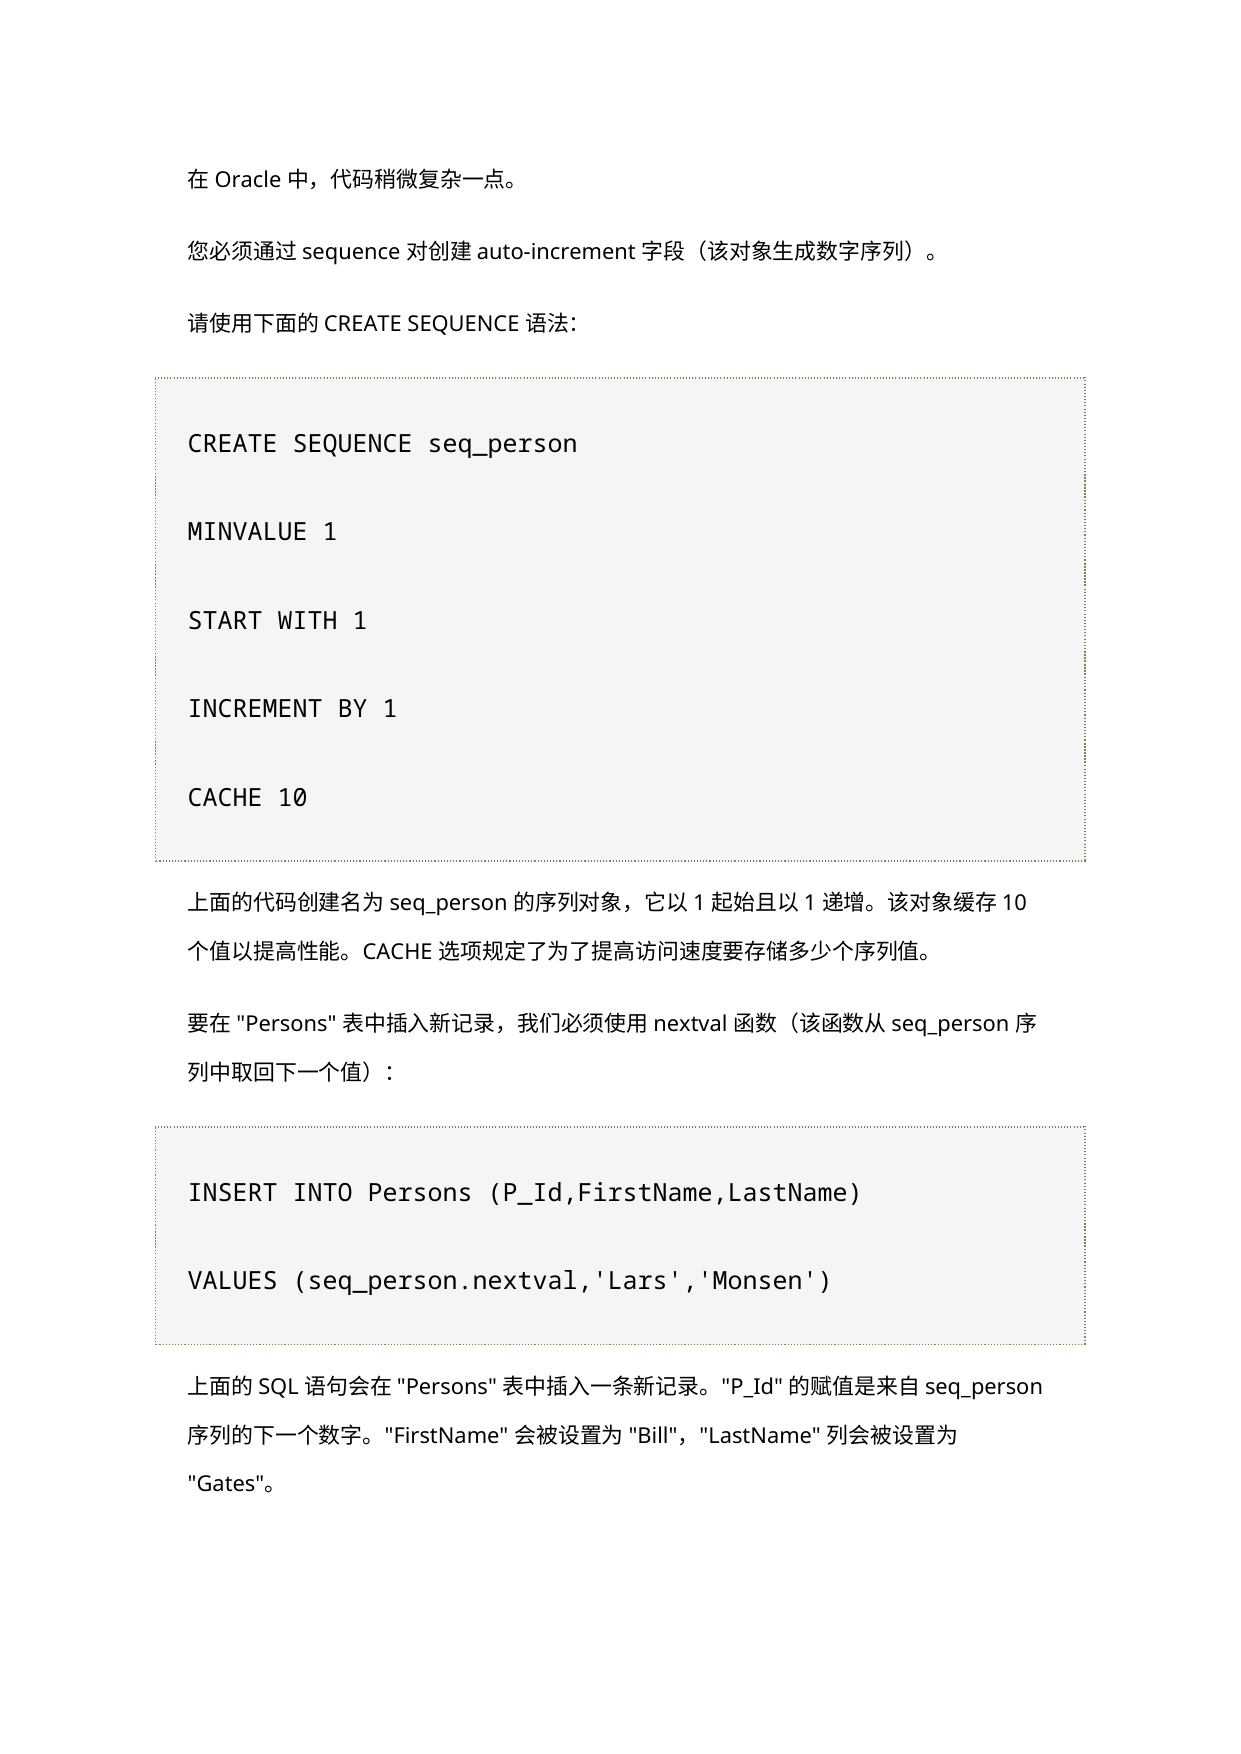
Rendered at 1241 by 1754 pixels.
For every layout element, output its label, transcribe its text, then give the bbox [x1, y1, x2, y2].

text INCREMENT BY 1 [155, 643, 1086, 731]
text 要在 "Persons" 表中插入新记录，我们必须使用 nextval 函数（该函数从 seq_person 序列中取回下一个值）： [187, 1006, 1053, 1087]
text 请使用下面的 CREATE SEQUENCE 语法： [187, 306, 1053, 338]
text 您必须通过 sequence 对创建 auto-increment 字段（该对象生成数字序列）。 [187, 234, 1053, 266]
text MINVALUE 1 [155, 466, 1086, 554]
text CREATE SEQUENCE seq_person [155, 377, 1086, 466]
text START WITH 1 [155, 554, 1086, 643]
text 在 Oracle 中，代码稍微复杂一点。 [187, 162, 1053, 194]
text INSERT INTO Persons (P_Id,FirstName,LastName) [155, 1126, 1086, 1214]
text 上面的代码创建名为 seq_person 的序列对象，它以 1 起始且以 1 递增。该对象缓存 10 个值以提高性能。CACHE 选项规定了为了提高访问速度要存储多少个序列值。 [187, 885, 1053, 966]
text 上面的 SQL 语句会在 "Persons" 表中插入一条新记录。"P_Id" 的赋值是来自 seq_person 序列的下一个数字。"FirstName" 会被设置为 "Bill"，"LastName" 列会被设置为 "Gates"。 [187, 1369, 1053, 1499]
text VALUES (seq_person.nextval,'Lars','Monsen') [155, 1214, 1086, 1345]
text CACHE 10 [155, 731, 1086, 862]
